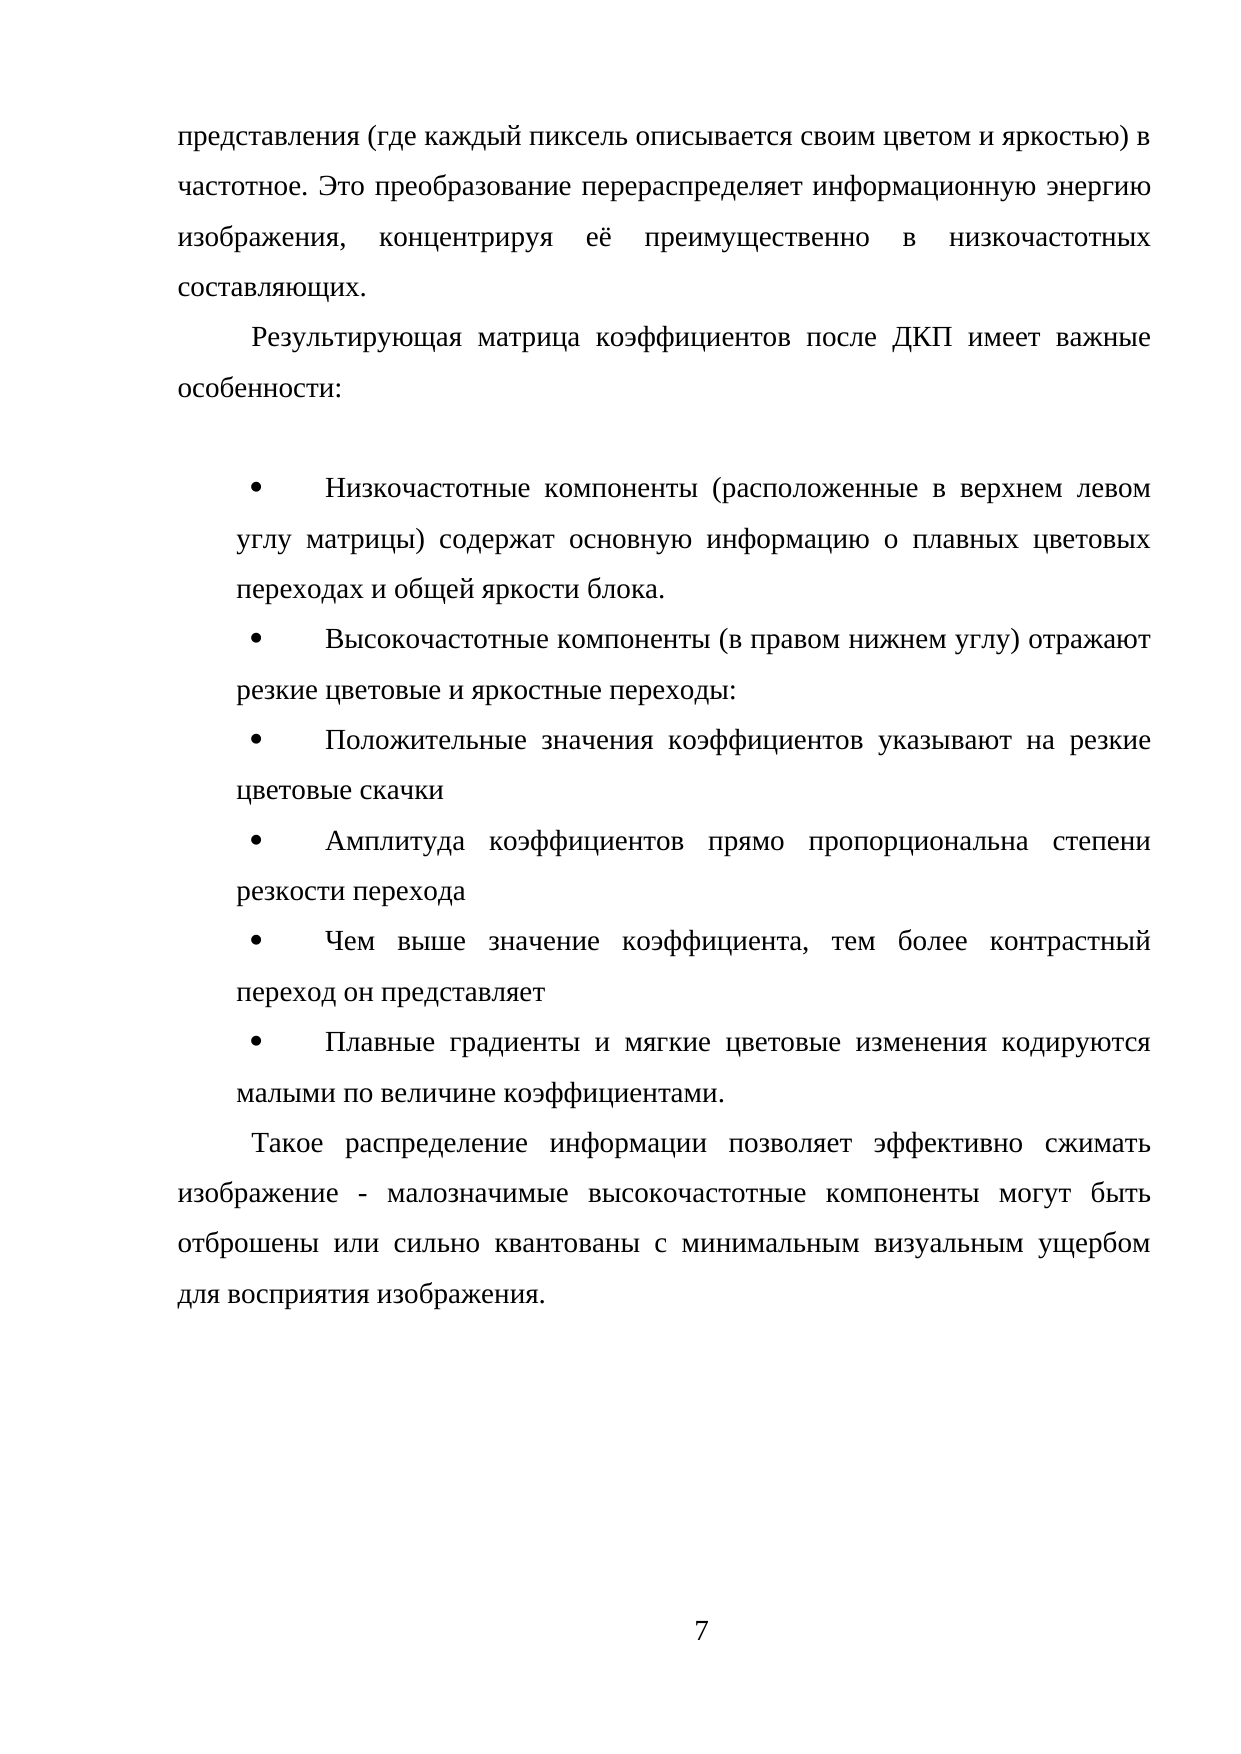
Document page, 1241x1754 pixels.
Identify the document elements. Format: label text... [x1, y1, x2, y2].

list Результирующая матрица коэффициентов после ДКП имеет важные особенности: [177, 319, 1152, 403]
list Амплитуда коэффициентов прямо пропорциональна степени резкости перехода [236, 823, 1152, 907]
list Плавные градиенты и мягкие цветовые изменения кодируются малыми по величине коэффициентами. [236, 1024, 1152, 1108]
list Такое распределение информации позволяет эффективно сжимать изображение - малозначимые высокочастотные компоненты могут быть отброшены или сильно квантованы с минимальным визуальным ущербом для восприятия изображения. [177, 1125, 1152, 1309]
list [177, 118, 1152, 303]
list Чем выше значение коэффициента, тем более контрастный переход он представляет [236, 923, 1152, 1007]
list Высокочастотные компоненты (в правом нижнем углу) отражают резкие цветовые и яркостные переходы: [236, 621, 1152, 705]
list Низкочастотные компоненты (расположенные в верхнем левом углу матрицы) содержат основную информацию о плавных цветовых переходах и общей яркости блока. [236, 470, 1152, 604]
list Положительные значения коэффициентов указывают на резкие цветовые скачки [236, 722, 1152, 806]
